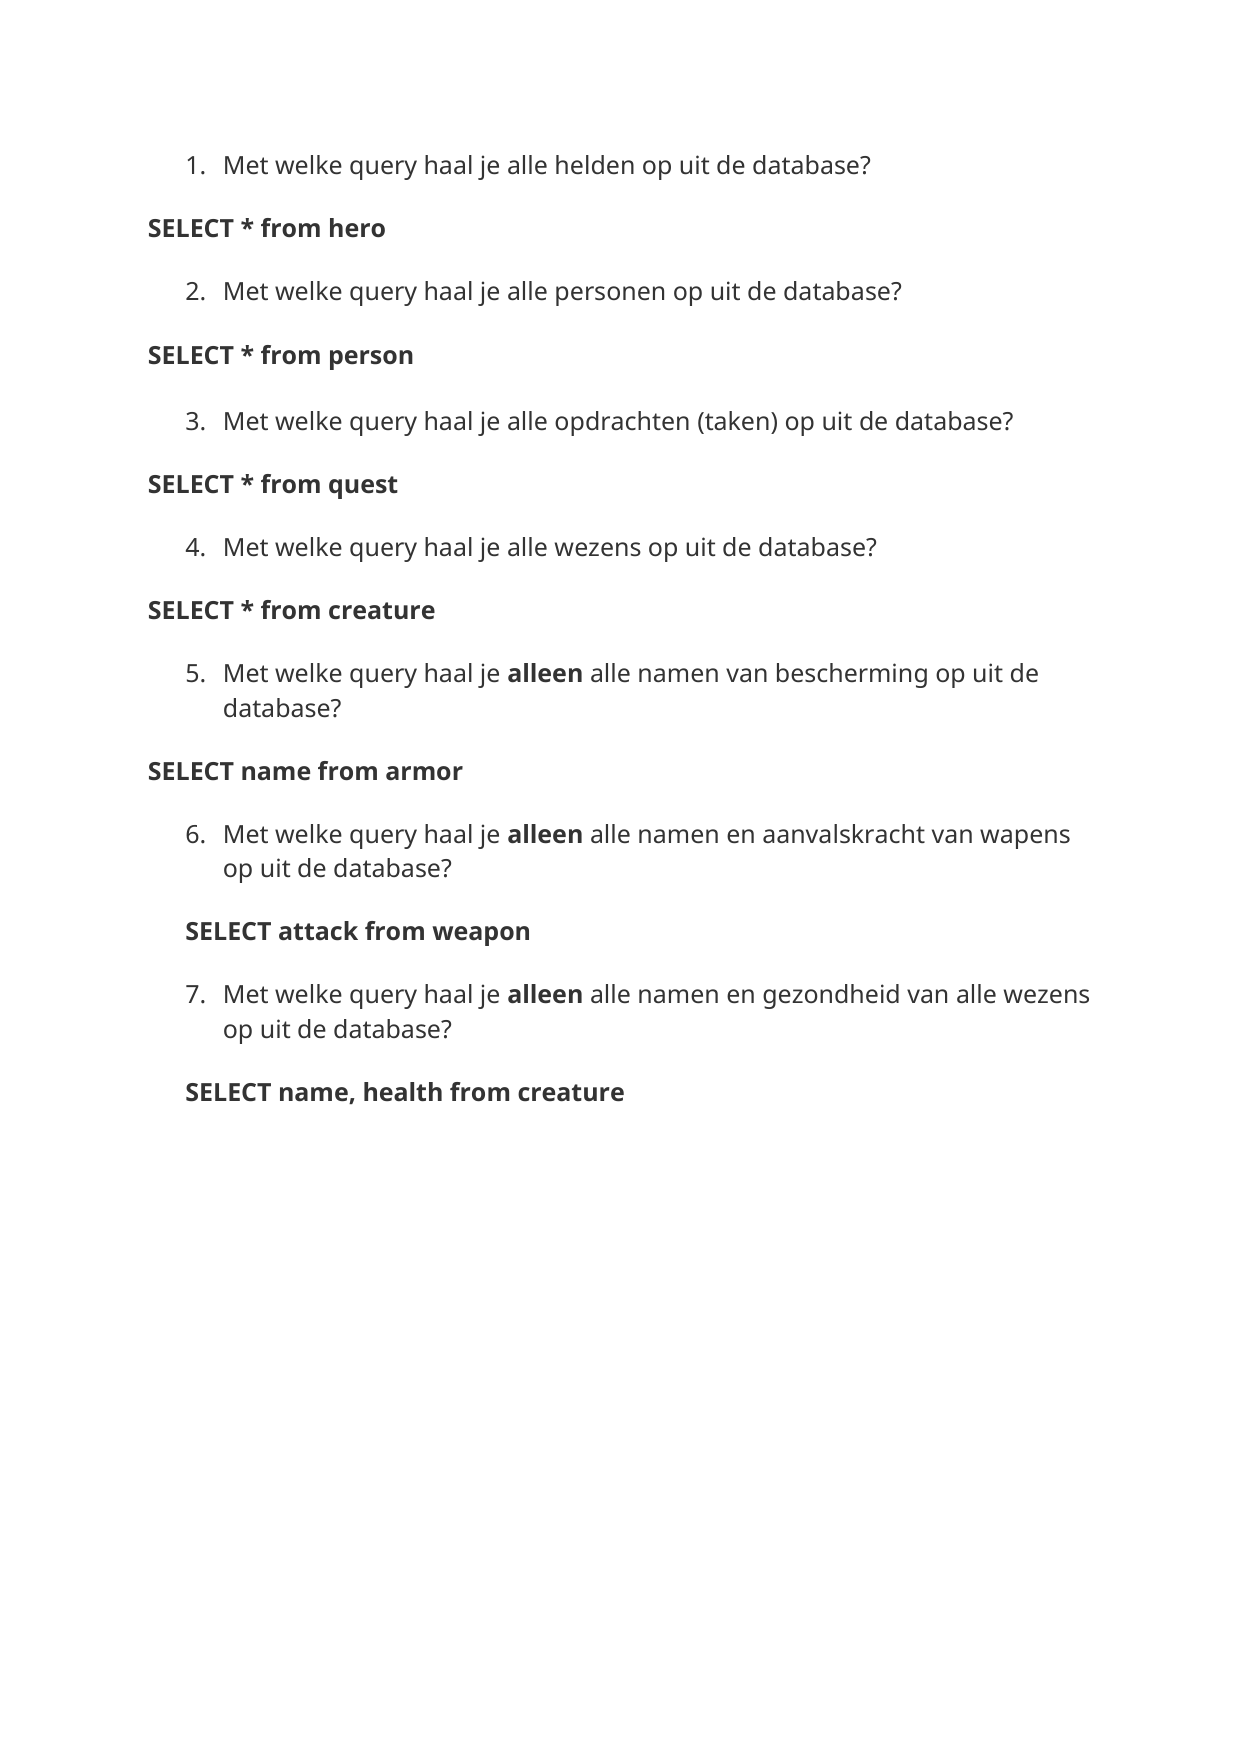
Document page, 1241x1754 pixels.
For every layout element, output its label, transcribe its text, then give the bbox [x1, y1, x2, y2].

text SELECT name from armor [148, 753, 1093, 787]
text SELECT * from quest [148, 466, 1093, 501]
list Met welke query haal je alle personen op uit de database? [185, 274, 1093, 308]
text SELECT * from person [148, 337, 1093, 371]
text SELECT * from hero [148, 211, 1093, 245]
list Met welke query haal je alle helden op uit de database? [185, 148, 1093, 182]
text SELECT attack from weapon [185, 914, 1093, 948]
text SELECT * from creature [148, 593, 1093, 627]
list Met welke query haal je alle wezens op uit de database? [185, 530, 1093, 564]
list Met welke query haal je alleen alle namen en gezondheid van alle wezens op uit de database? [185, 977, 1093, 1045]
list Met welke query haal je alleen alle namen en aanvalskracht van wapens op uit de database? [185, 817, 1093, 885]
list Met welke query haal je alle opdrachten (taken) op uit de database? [185, 403, 1093, 437]
list Met welke query haal je alleen alle namen van bescherming op uit de database? [185, 656, 1093, 724]
text SELECT name, health from creature [185, 1074, 1093, 1108]
